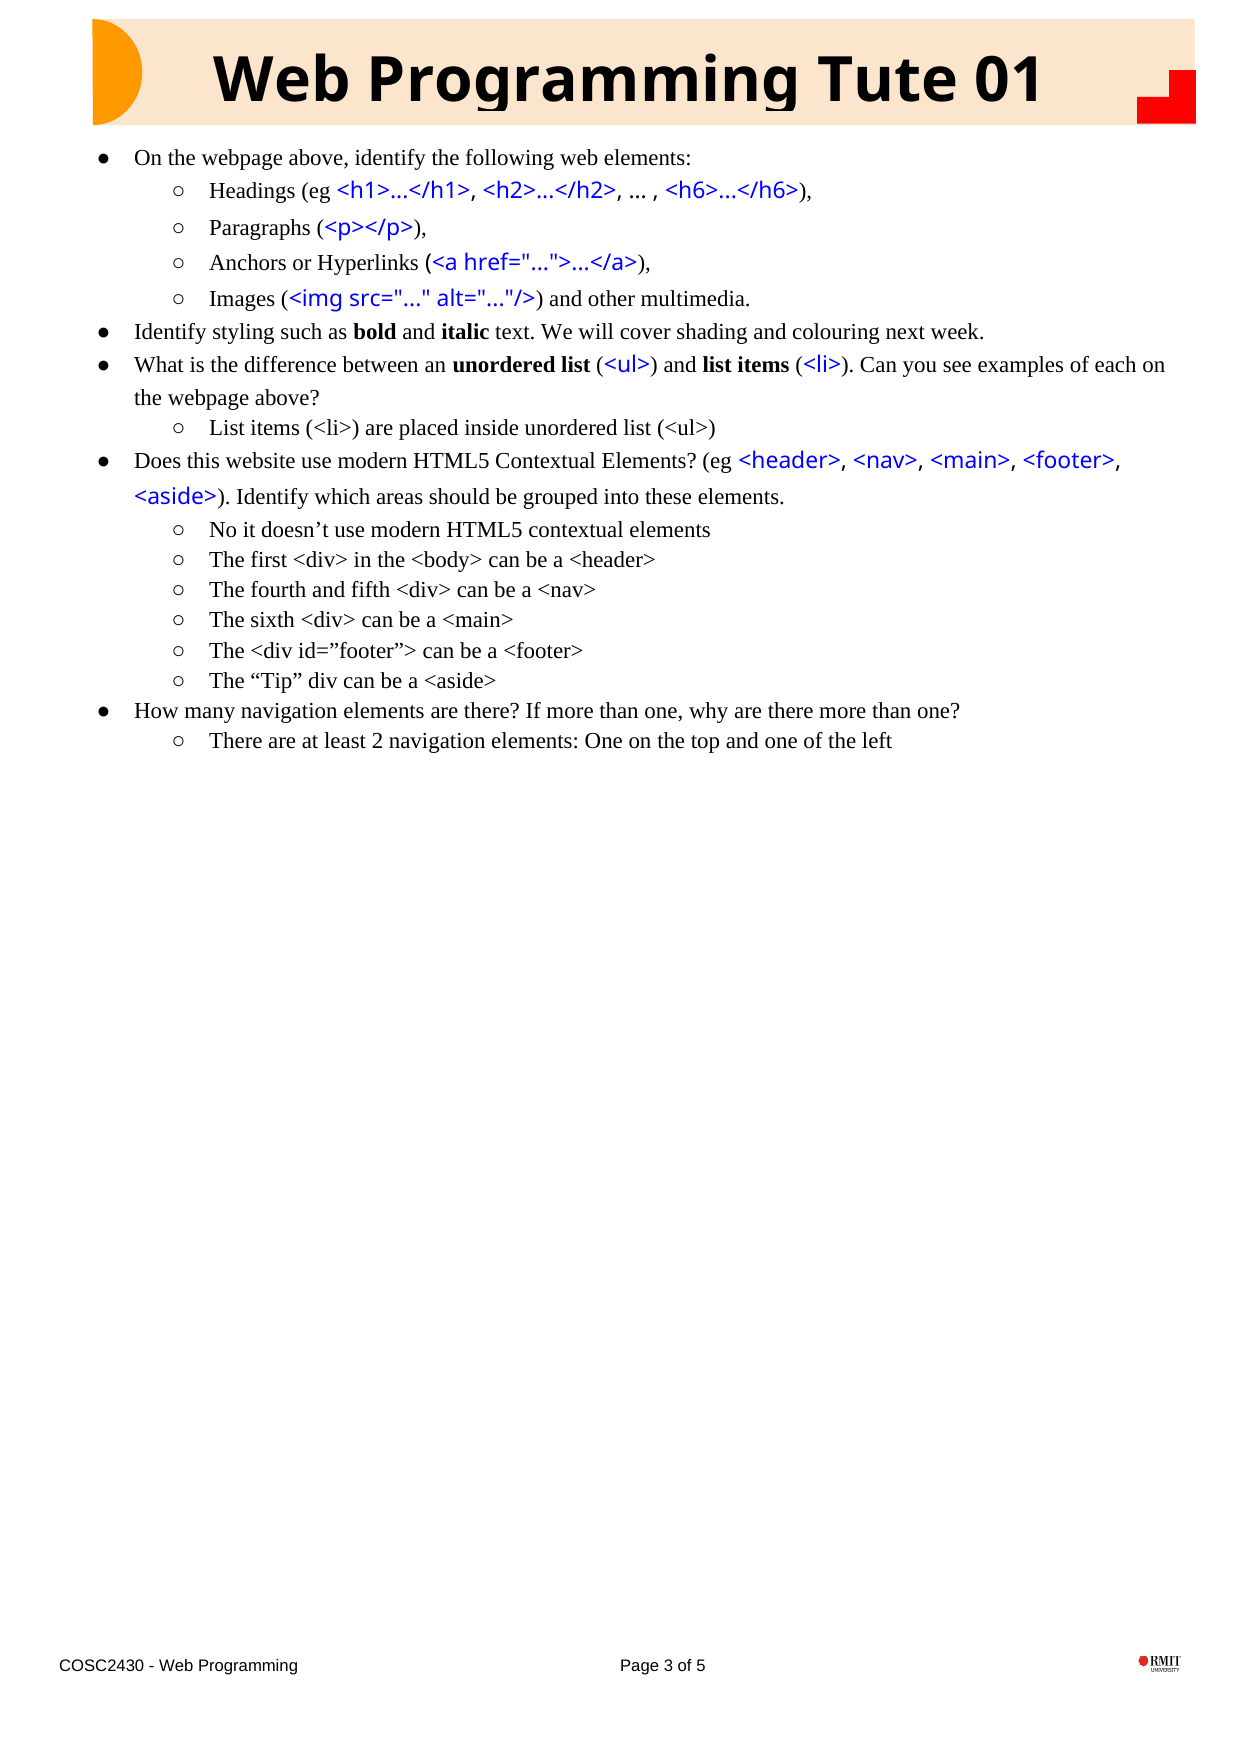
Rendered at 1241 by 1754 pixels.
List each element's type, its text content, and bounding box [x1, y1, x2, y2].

list There are at least 2 navigation elements: One on the top and one of the left [171, 727, 1181, 754]
list Images (<img src="..." alt="..."/>) and other multimedia. [171, 282, 1181, 313]
list What is the difference between an unordered list (<ul>) and list items (<li>). Can you see examples of each on the webpage above? [96, 348, 1181, 410]
list Identify styling such as bold and italic text. We will cover shading and colouring next week. [96, 318, 1181, 344]
list The fourth and fifth <div> can be a <nav> [171, 576, 1181, 603]
list The <div id=”footer”> can be a <footer> [171, 637, 1181, 663]
list No it doesn’t use modern HTML5 contextual elements [171, 516, 1181, 542]
list Does this website use modern HTML5 Contextual Elements? (eg <header>, <nav>, <main>, <footer>, <aside>). Identify which areas should be grouped into these elements. [96, 444, 1181, 511]
list Anchors or Hyperlinks (<a href="...">...</a>), [171, 246, 1181, 278]
list The sixth <div> can be a <main> [171, 606, 1181, 633]
list Paragraphs (<p></p>), [171, 210, 1181, 242]
list The first <div> in the <body> can be a <header> [171, 546, 1181, 572]
list List items (<li>) are placed inside unordered list (<ul>) [171, 414, 1181, 440]
list The “Tip” div can be a <aside> [171, 667, 1181, 693]
list Headings (eg <h1>...</h1>, <h2>...</h2>, … , <h6>...</h6>), [171, 174, 1181, 206]
list On the webpage above, identify the following web elements: [96, 144, 1181, 171]
picture [1138, 1656, 1181, 1672]
list How many navigation elements are there? If more than one, why are there more than one? [96, 697, 1181, 723]
